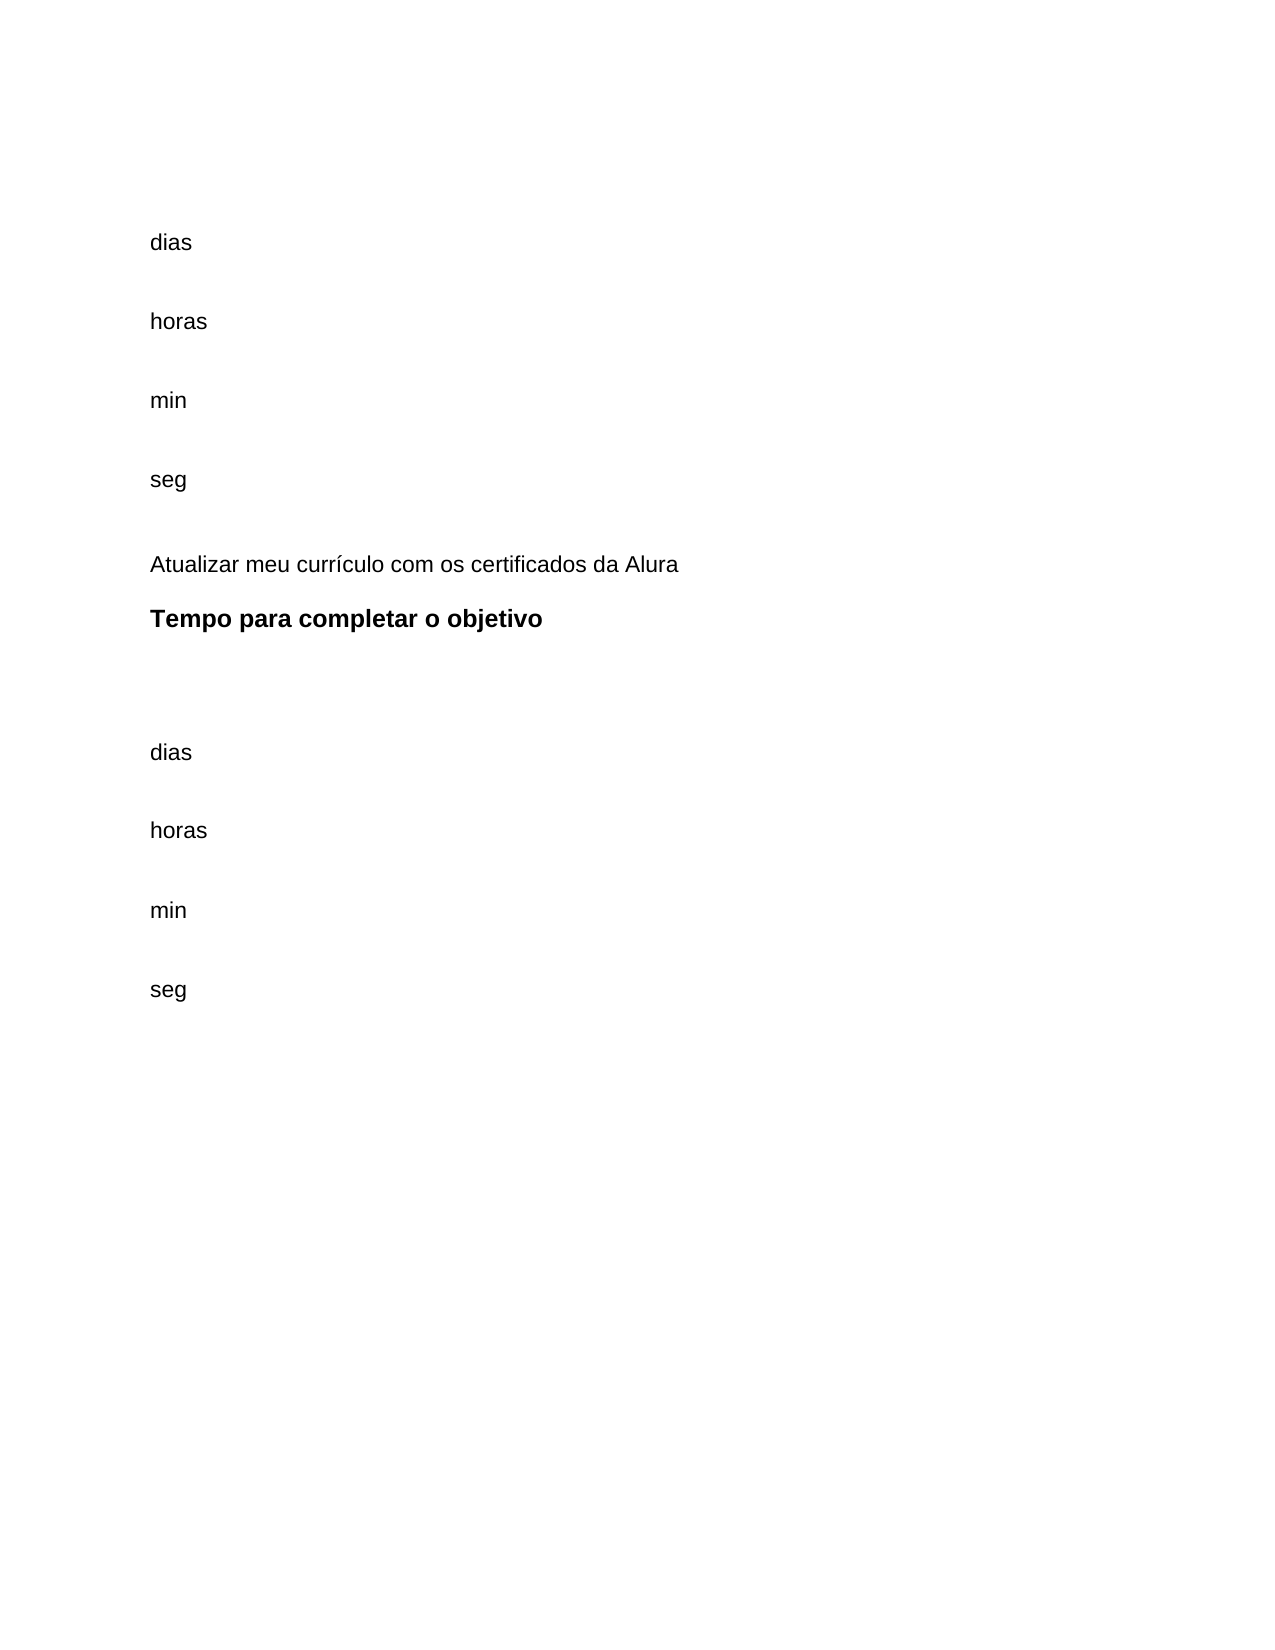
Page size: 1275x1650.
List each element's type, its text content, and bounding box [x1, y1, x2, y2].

text min [150, 387, 1125, 413]
text seg [150, 976, 1125, 1002]
text Atualizar meu currículo com os certificados da Alura [150, 551, 1125, 577]
text seg [150, 466, 1125, 493]
text horas [150, 308, 1125, 334]
subtitle Tempo para completar o objetivo [150, 604, 1125, 633]
text dias [150, 738, 1125, 765]
text horas [150, 817, 1125, 844]
text min [150, 897, 1125, 923]
text dias [150, 229, 1125, 255]
